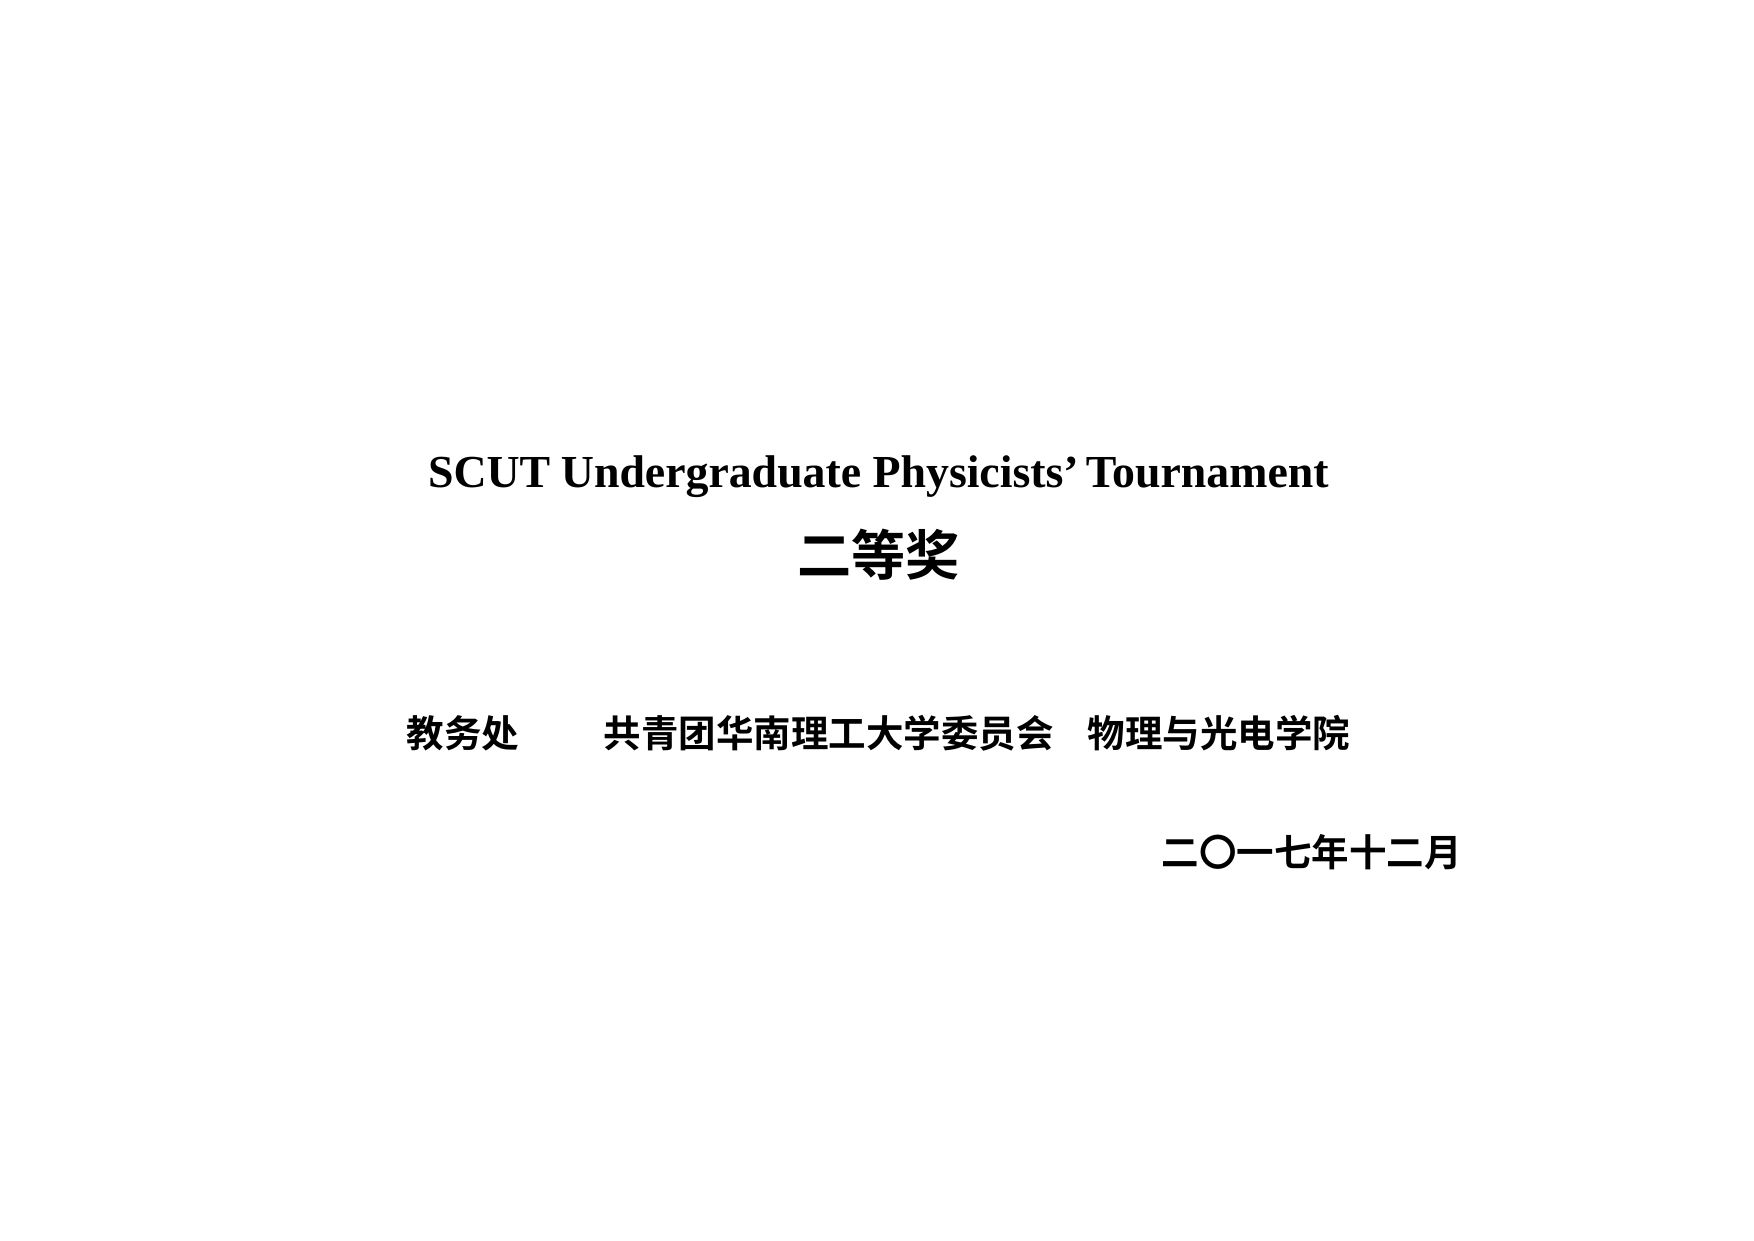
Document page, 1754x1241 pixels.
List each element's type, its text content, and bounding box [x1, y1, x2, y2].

text 二等奖 [295, 503, 1461, 601]
text SCUT Undergraduate Physicists’ Tournament [295, 438, 1461, 503]
text 二〇一七年十二月 [295, 818, 1461, 883]
text 教务处 共青团华南理工大学委员会 物理与光电学院 [295, 698, 1461, 763]
